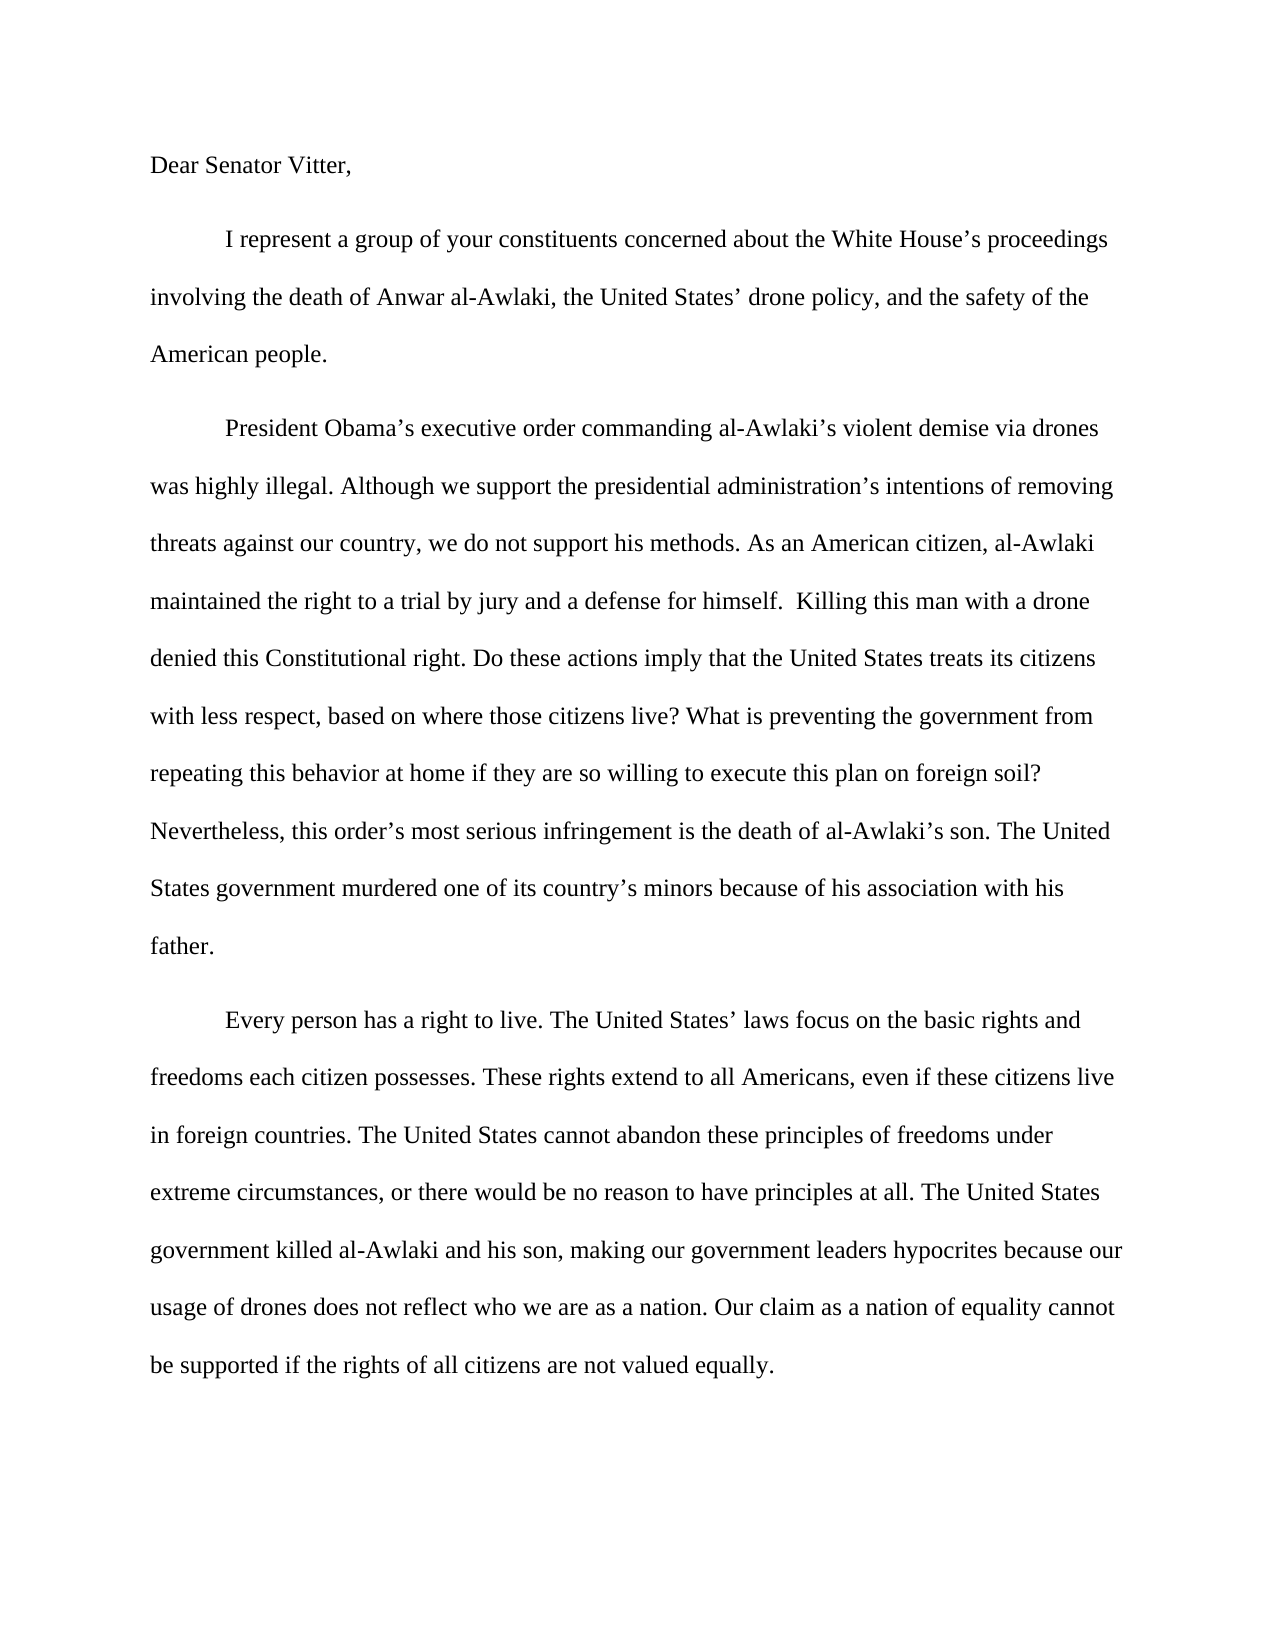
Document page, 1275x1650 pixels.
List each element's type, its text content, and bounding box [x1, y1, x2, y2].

text Every person has a right to live. The United States’ laws focus on the basic rights and freedoms each citizen possesses. These rights extend to all Americans, even if these citizens live in foreign countries. The United States cannot abandon these principles of freedoms under extreme circumstances, or there would be no reason to have principles at all. The United States government killed al-Awlaki and his son, making our government leaders hypocrites because our usage of drones does not reflect who we are as a nation. Our claim as a nation of equality cannot be supported if the rights of all citizens are not valued equally. [150, 1005, 1125, 1379]
text President Obama’s executive order commanding al-Awlaki’s violent demise via drones was highly illegal. Although we support the presidential administration’s intentions of removing threats against our country, we do not support his methods. As an American citizen, al-Awlaki maintained the right to a trial by jury and a defense for himself. Killing this man with a drone denied this Constitutional right. Do these actions imply that the United States treats its citizens with less respect, based on where those citizens live? What is preventing the government from repeating this behavior at home if they are so willing to execute this plan on foreign soil? Nevertheless, this order’s most serious infringement is the death of al-Awlaki’s son. The United States government murdered one of its country’s minors because of his association with his father. [150, 413, 1125, 959]
text I represent a group of your constituents concerned about the White House’s proceedings involving the death of Anwar al-Awlaki, the United States’ drone policy, and the safety of the American people. [150, 224, 1125, 368]
text Dear Senator Vitter, [150, 150, 1125, 179]
